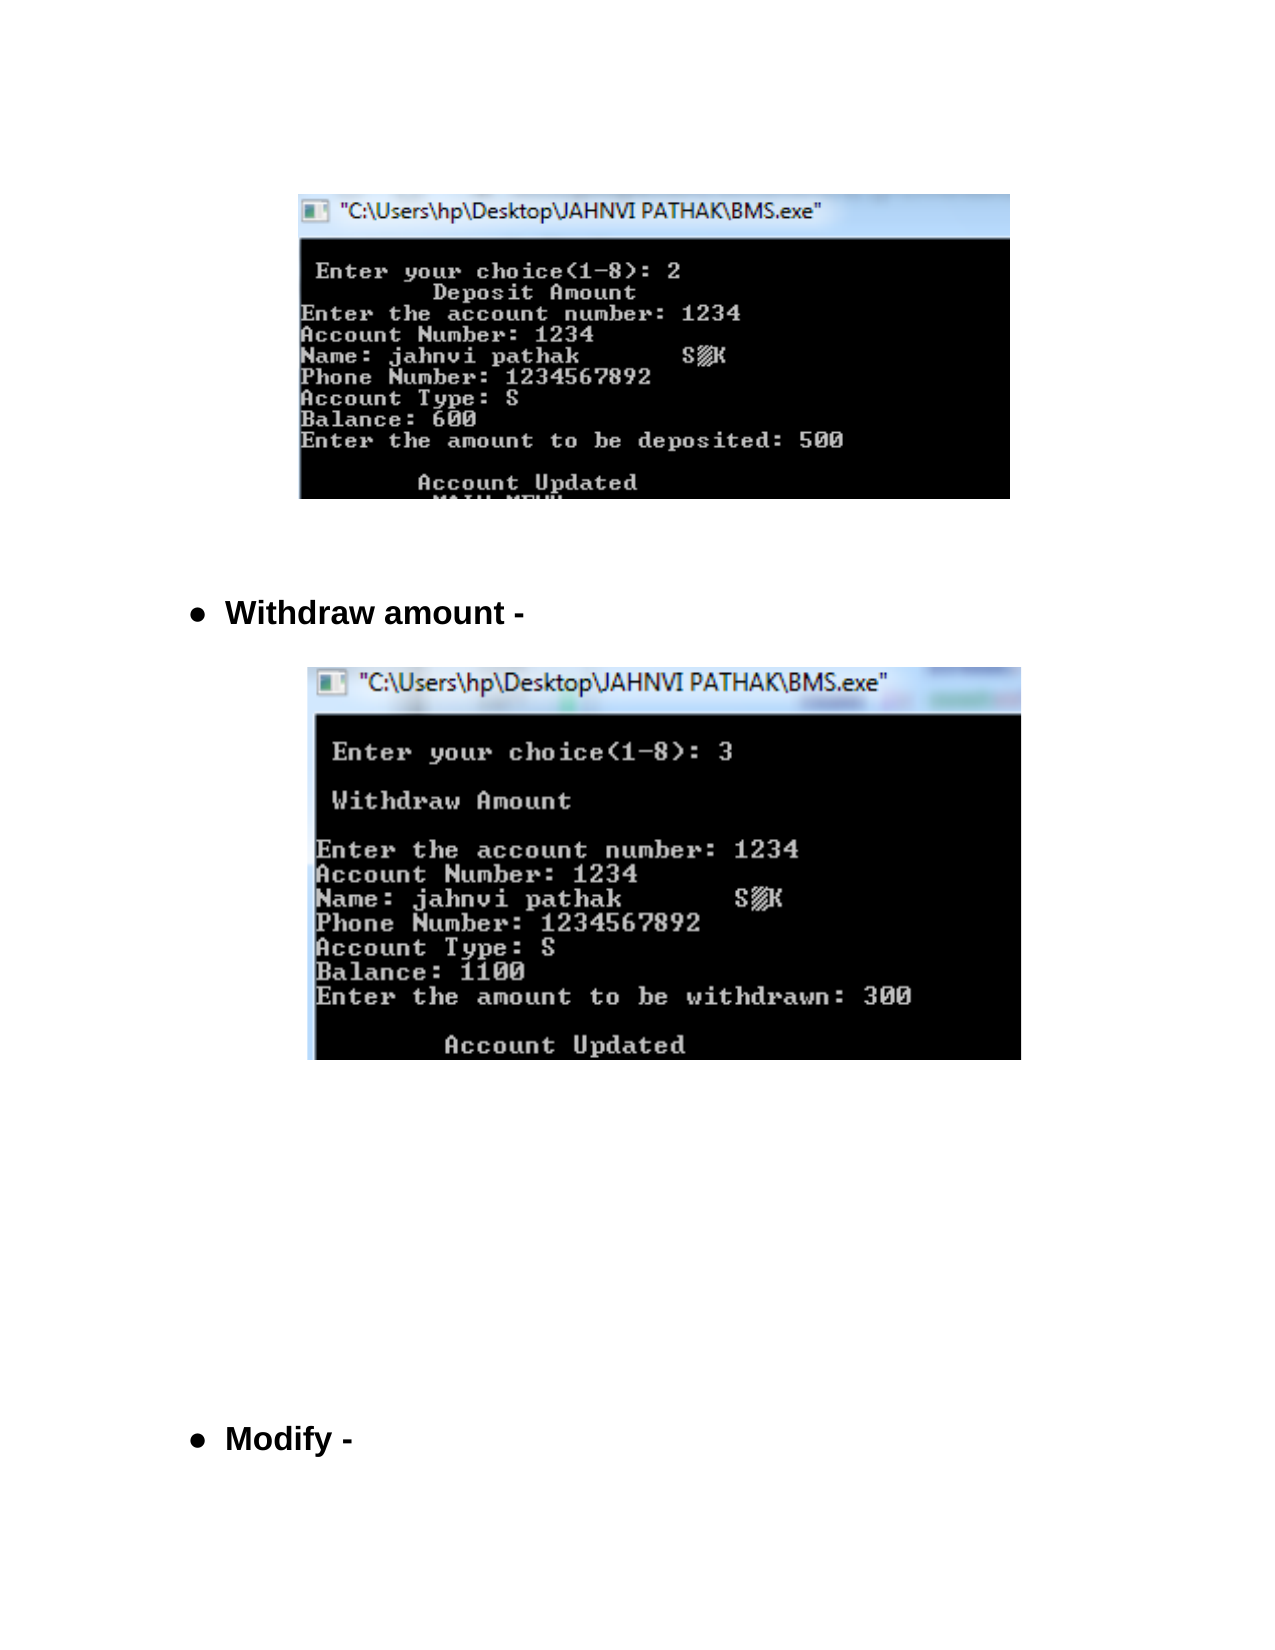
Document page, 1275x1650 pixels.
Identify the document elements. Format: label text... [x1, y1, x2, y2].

list Withdraw amount - [187, 593, 1125, 631]
picture [307, 667, 1022, 1060]
list Modify - [187, 1419, 1125, 1457]
picture [298, 194, 1010, 499]
